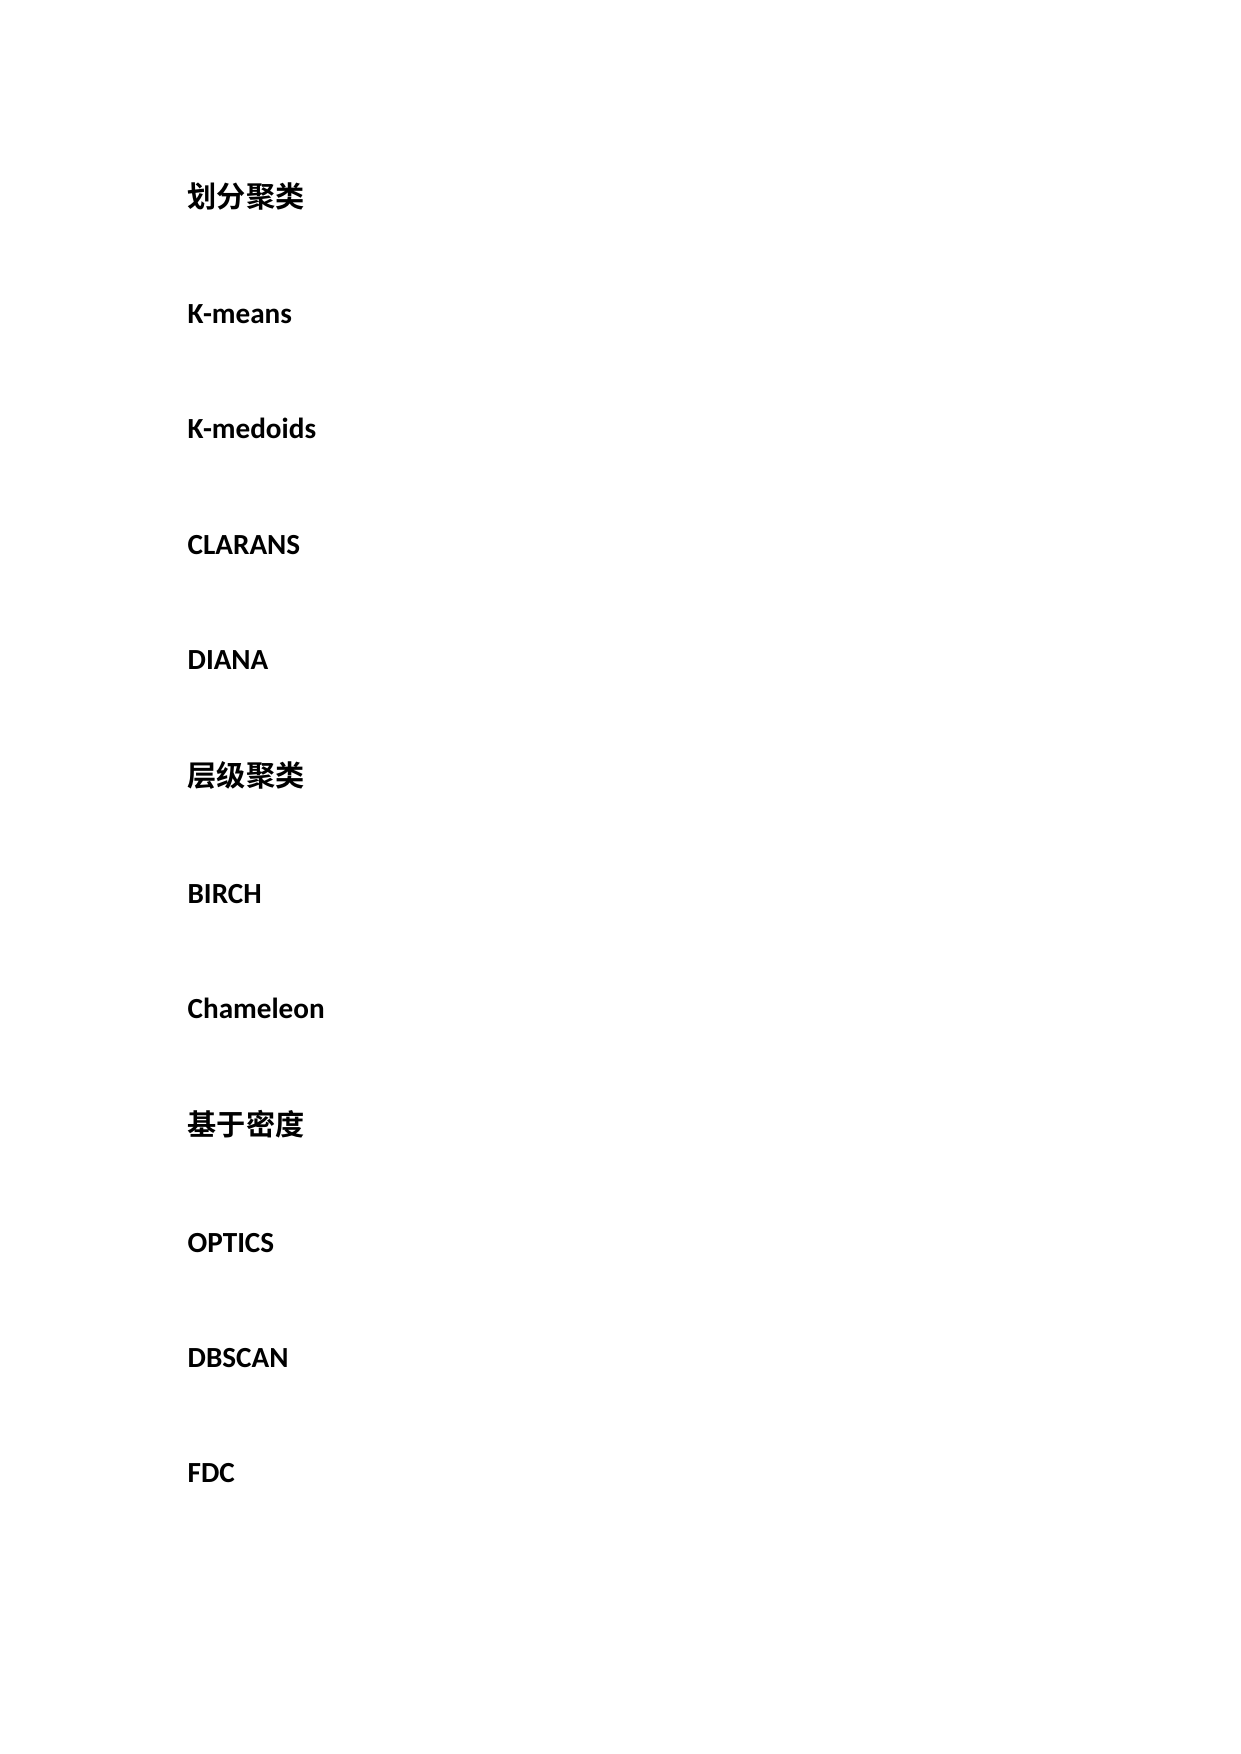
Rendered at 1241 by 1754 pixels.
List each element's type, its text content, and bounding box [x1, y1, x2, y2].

text 基于密度 [187, 1090, 1053, 1155]
text Chameleon [187, 975, 1053, 1040]
text 层级聚类 [187, 741, 1053, 806]
text DBSCAN [187, 1324, 1053, 1389]
text FDC [187, 1439, 1053, 1504]
text OPTICS [187, 1209, 1053, 1274]
text 划分聚类 [187, 162, 1053, 227]
text K-medoids [187, 396, 1053, 461]
text K-means [187, 281, 1053, 346]
text BIRCH [187, 860, 1053, 925]
text CLARANS [187, 511, 1053, 576]
text DIANA [187, 626, 1053, 691]
